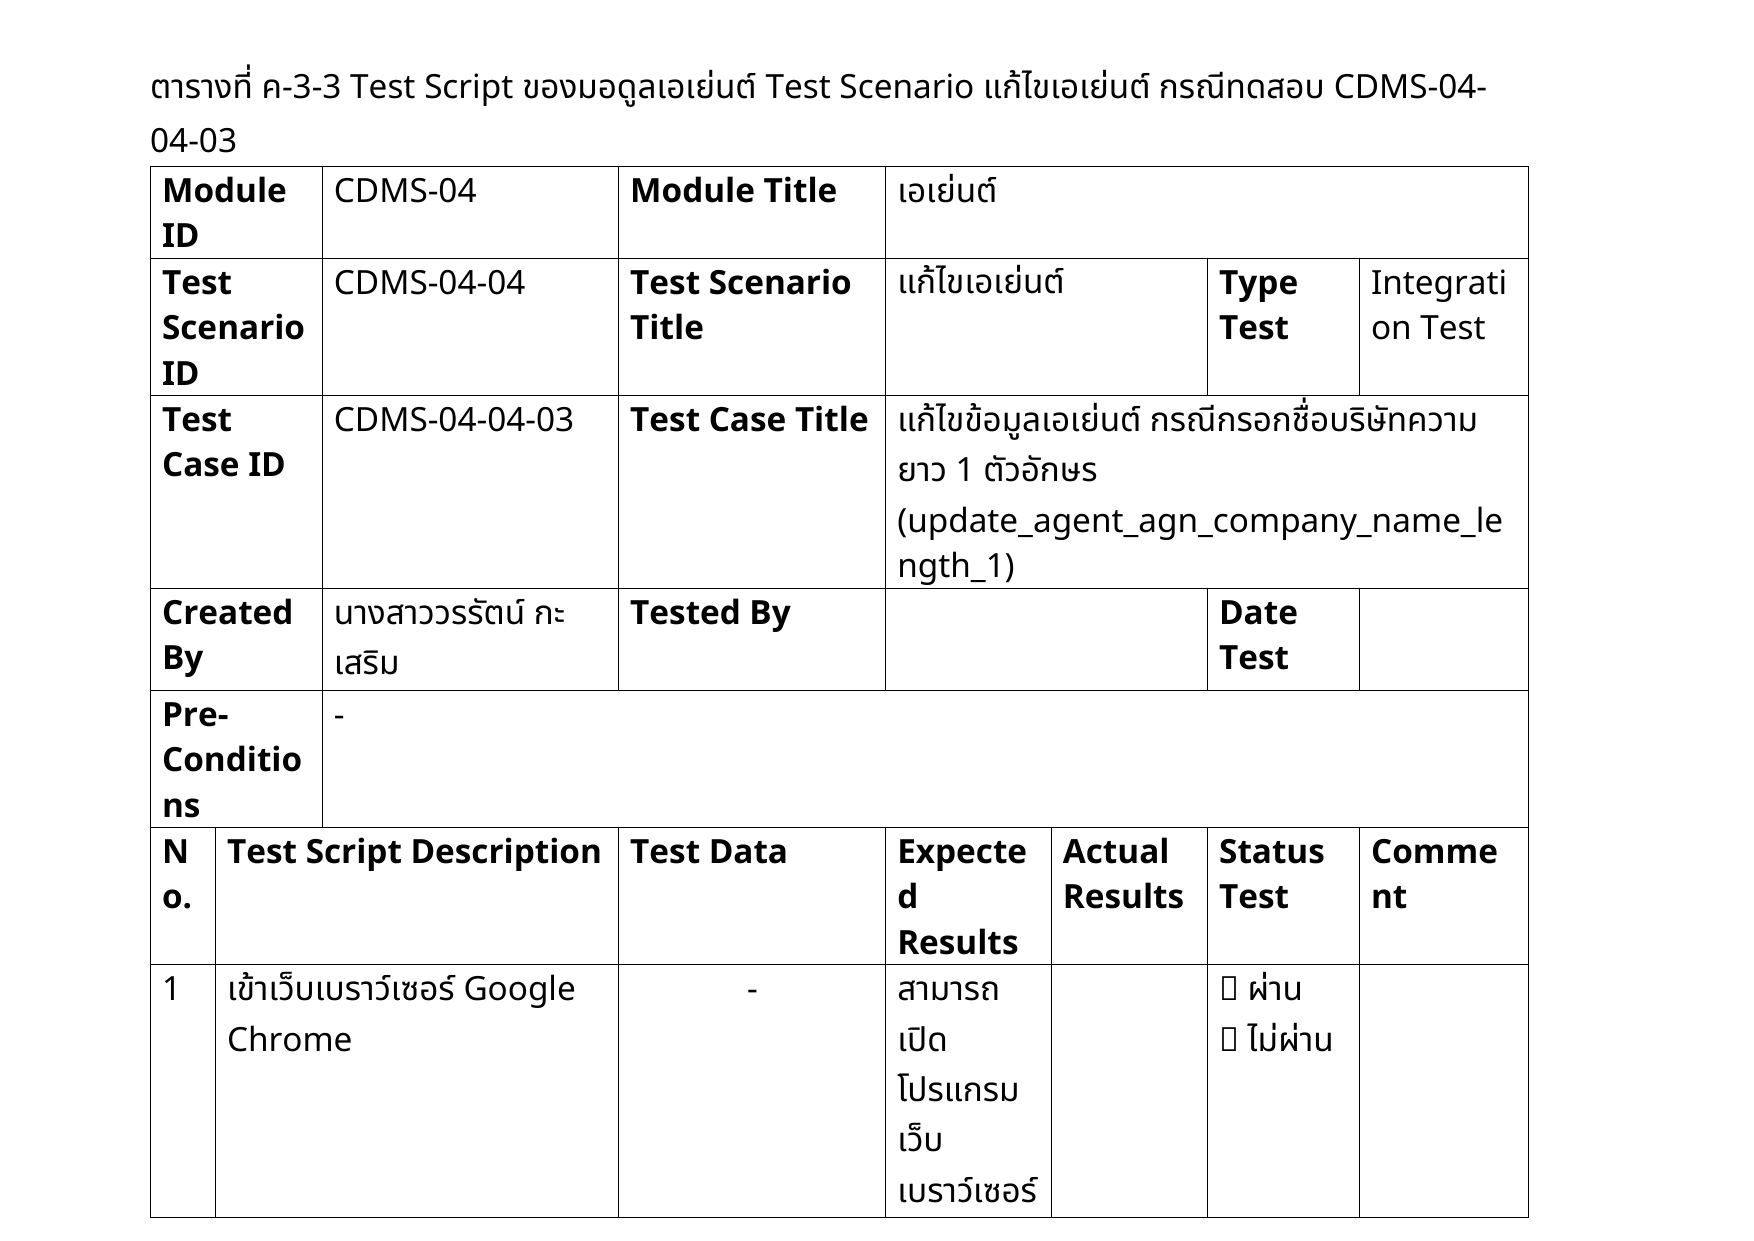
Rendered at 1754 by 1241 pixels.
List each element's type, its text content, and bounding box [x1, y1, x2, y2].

table_cell Test Scenario Title [619, 259, 885, 395]
table_cell Type Test [1208, 259, 1359, 395]
table_cell Test Data [619, 828, 885, 964]
table_cell Date Test [1208, 589, 1359, 689]
table_header CDMS-04 [323, 167, 618, 257]
table_cell แก้ไขเอเย่นต์ [886, 259, 1207, 395]
subtitle ตารางที่ ค-3-3 Test Script ของมอดูลเอเย่นต์ Test Scenario แก้ไขเอเย่นต์ กรณีทดสอบ CDMS-04-04-03 [150, 62, 1529, 162]
table_cell สามารถเปิดโปรแกรมเว็บเบราว์เซอร์ได้ [886, 965, 1051, 1217]
table_cell Test Case Title [619, 396, 885, 588]
table_cell [1052, 965, 1207, 1217]
table_cell CDMS-04-04 [323, 259, 618, 395]
table_cell No. [151, 828, 215, 964]
table_cell นางสาววรรัตน์ กะเสริม [323, 589, 618, 689]
table_cell แก้ไขข้อมูลเอเย่นต์ กรณีกรอกชื่อบริษัทความยาว 1 ตัวอักษร (update_agent_agn_company_name_length_1) [886, 396, 1528, 588]
table_cell Test Case ID [151, 396, 322, 588]
table_cell 1 [151, 965, 215, 1217]
table_cell Created By [151, 589, 322, 689]
table_cell Pre-Conditions [151, 691, 322, 827]
table_header Module ID [151, 167, 322, 257]
table_cell - [619, 965, 885, 1217]
table_cell CDMS-04-04-03 [323, 396, 618, 588]
table_cell Tested By [619, 589, 885, 689]
table_header เอเย่นต์ [886, 167, 1528, 257]
table_cell Test Scenario ID [151, 259, 322, 395]
table_cell Test Script Description [216, 828, 618, 964]
table_cell Comment [1360, 828, 1528, 964]
table_cell Integration Test [1360, 259, 1528, 395]
table_cell [1360, 589, 1528, 689]
table_cell Expected Results [886, 828, 1051, 964]
table_cell เข้าเว็บเบราว์เซอร์ Google Chrome [216, 965, 618, 1217]
table_cell [1360, 965, 1528, 1217]
table_cell Status Test [1208, 828, 1359, 964]
table_cell - [323, 691, 1528, 827]
table_cell [886, 589, 1207, 689]
table_header Module Title [619, 167, 885, 257]
table_cell  ผ่าน  ไม่ผ่าน [1208, 965, 1359, 1217]
table_cell Actual Results [1052, 828, 1207, 964]
